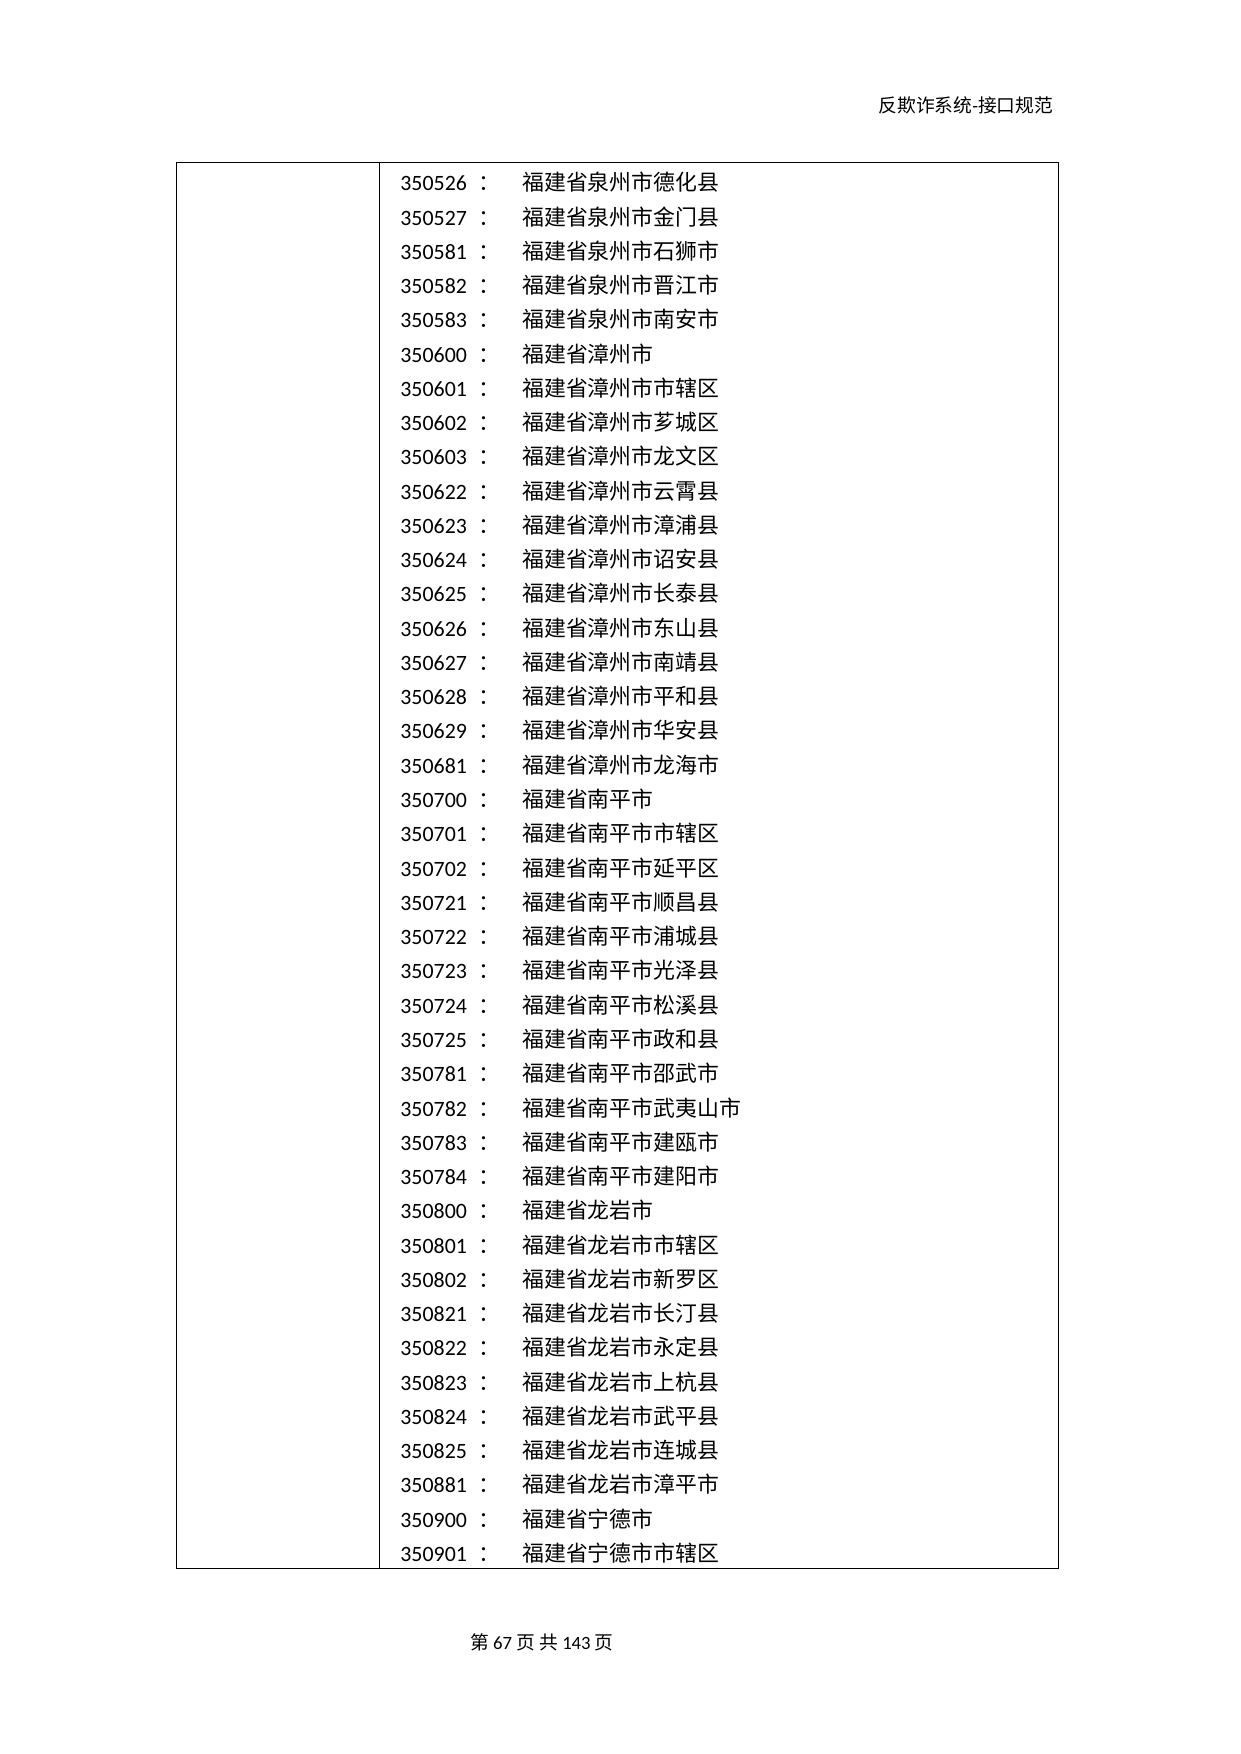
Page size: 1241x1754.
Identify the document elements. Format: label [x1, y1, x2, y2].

table_cell [177, 163, 379, 1568]
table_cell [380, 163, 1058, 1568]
